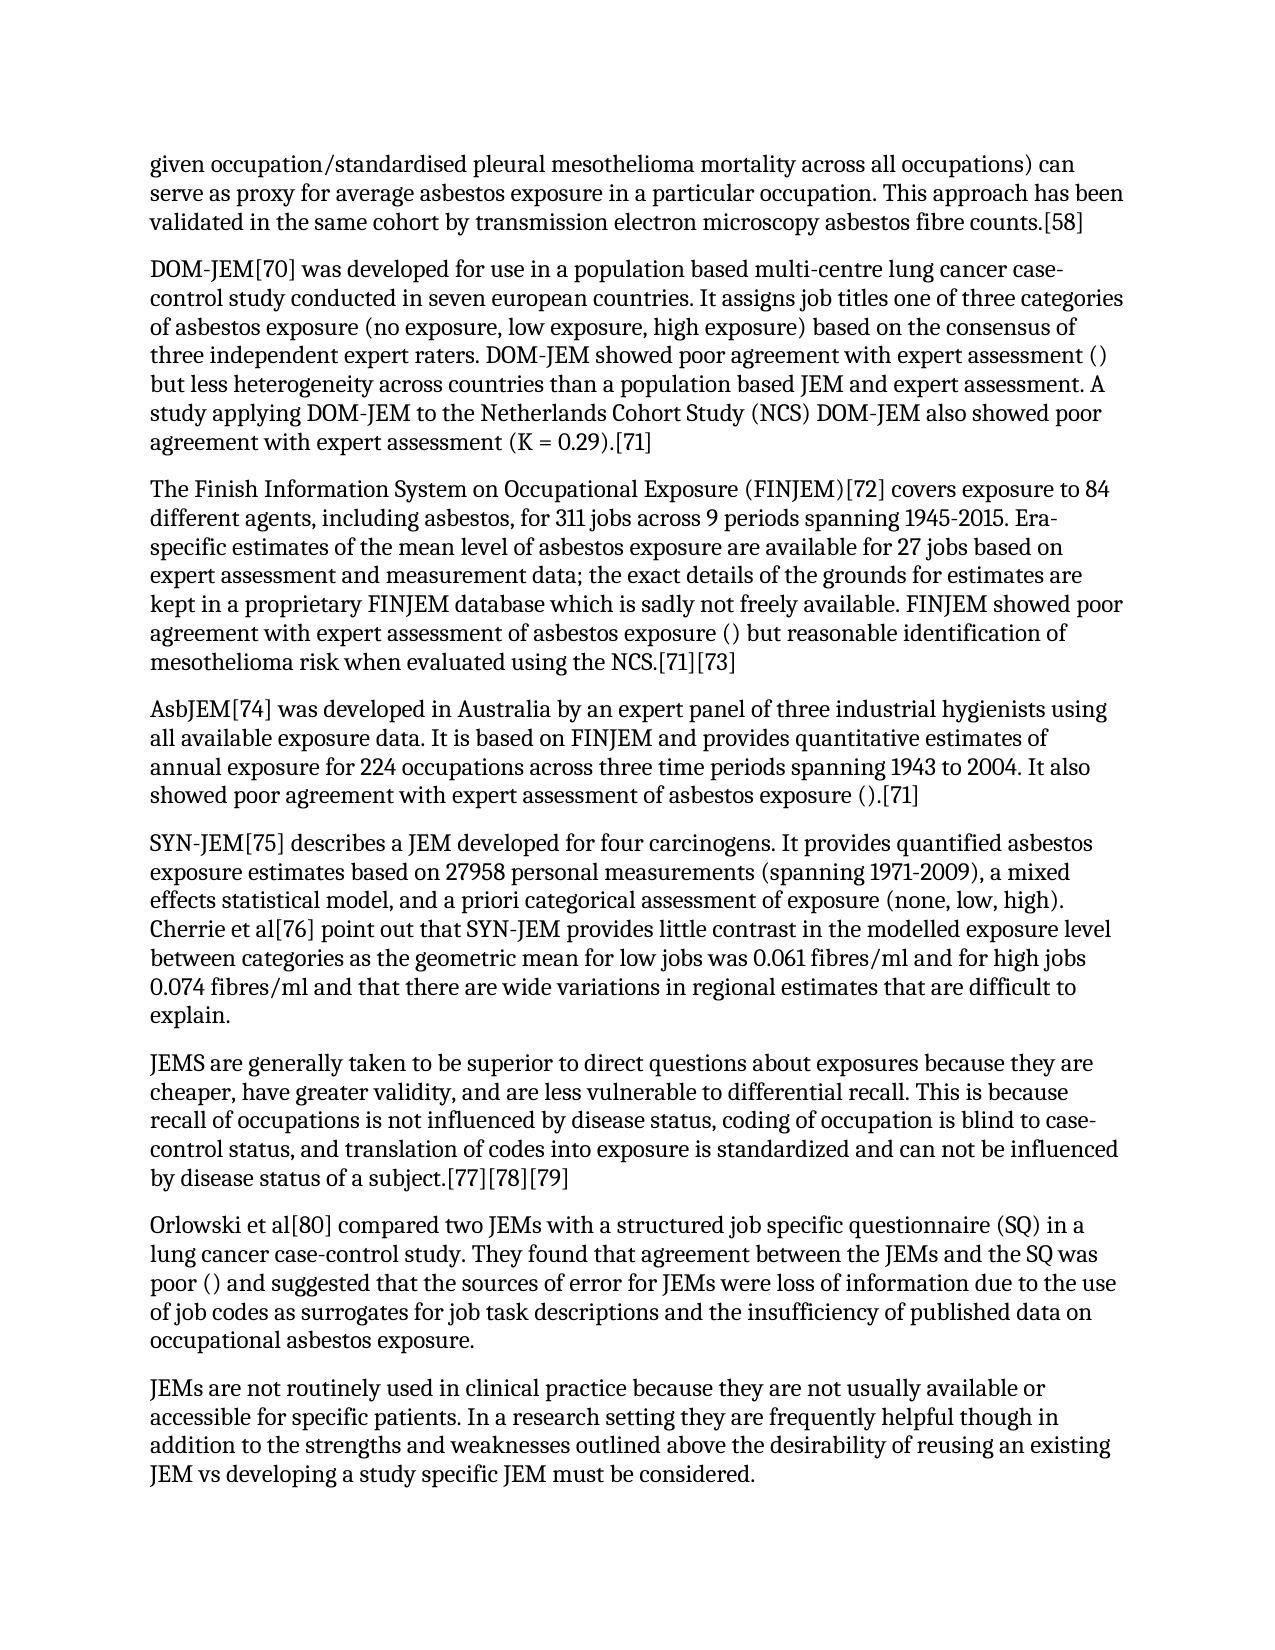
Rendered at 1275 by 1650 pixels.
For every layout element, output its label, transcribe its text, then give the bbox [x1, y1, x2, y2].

text DOM-JEM[70] was developed for use in a population based multi-centre lung cancer case-control study conducted in seven european countries. It assigns job titles one of three categories of asbestos exposure (no exposure, low exposure, high exposure) based on the consensus of three independent expert raters. DOM-JEM showed poor agreement with expert assessment () but less heterogeneity across countries than a population based JEM and expert assessment. A study applying DOM-JEM to the Netherlands Cohort Study (NCS) DOM-JEM also showed poor agreement with expert assessment (K = 0.29).[71] [150, 255, 1125, 456]
text AsbJEM[74] was developed in Australia by an expert panel of three industrial hygienists using all available exposure data. It is based on FINJEM and provides quantitative estimates of annual exposure for 224 occupations across three time periods spanning 1943 to 2004. It also showed poor agreement with expert assessment of asbestos exposure ().[71] [150, 695, 1125, 810]
text SYN-JEM[75] describes a JEM developed for four carcinogens. It provides quantified asbestos exposure estimates based on 27958 personal measurements (spanning 1971-2009), a mixed effects statistical model, and a priori categorical assessment of exposure (none, low, high). Cherrie et al[76] point out that SYN-JEM provides little contrast in the modelled exposure level between categories as the geometric mean for low jobs was 0.061 fibres/ml and for high jobs 0.074 fibres/ml and that there are wide variations in regional estimates that are difficult to explain. [150, 829, 1125, 1030]
text Orlowski et al[80] compared two JEMs with a structured job specific questionnaire (SQ) in a lung cancer case-control study. They found that agreement between the JEMs and the SQ was poor () and suggested that the sources of error for JEMs were loss of information due to the use of job codes as surrogates for job task descriptions and the insufficiency of published data on occupational asbestos exposure. [150, 1211, 1125, 1355]
text The Finish Information System on Occupational Exposure (FINJEM)[72] covers exposure to 84 different agents, including asbestos, for 311 jobs across 9 periods spanning 1945-2015. Era-specific estimates of the mean level of asbestos exposure are available for 27 jobs based on expert assessment and measurement data; the exact details of the grounds for estimates are kept in a proprietary FINJEM database which is sadly not freely available. FINJEM showed poor agreement with expert assessment of asbestos exposure () but reasonable identification of mesothelioma risk when evaluated using the NCS.[71][73] [150, 475, 1125, 676]
text JEMS are generally taken to be superior to direct questions about exposures because they are cheaper, have greater validity, and are less vulnerable to differential recall. This is because recall of occupations is not influenced by disease status, coding of occupation is blind to case-control status, and translation of codes into exposure is standardized and can not be influenced by disease status of a subject.[77][78][79] [150, 1049, 1125, 1192]
text JEMs are not routinely used in clinical practice because they are not usually available or accessible for specific patients. In a research setting they are frequently helpful though in addition to the strengths and weaknesses outlined above the desirability of reusing an existing JEM vs developing a study specific JEM must be considered. [150, 1374, 1125, 1489]
